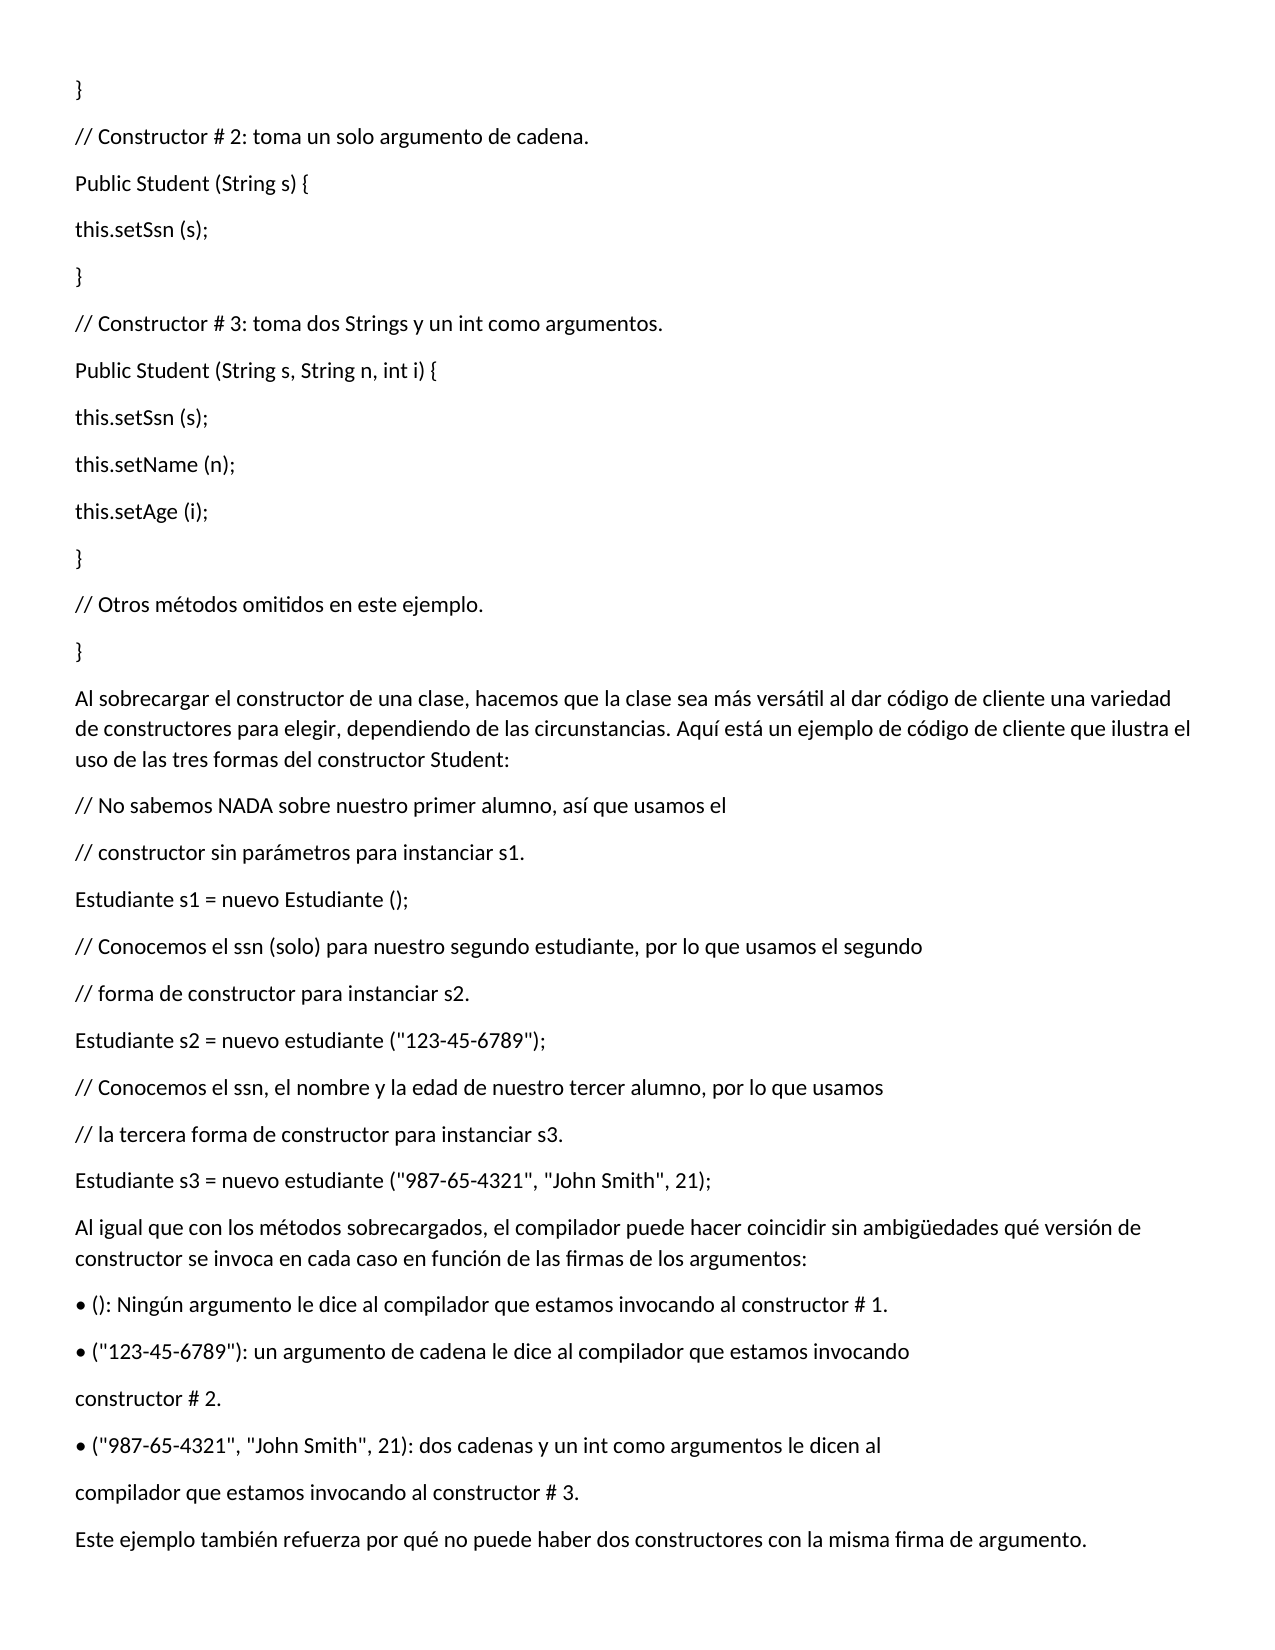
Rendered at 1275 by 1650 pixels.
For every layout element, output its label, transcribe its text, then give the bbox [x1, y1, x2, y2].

text // Constructor # 3: toma dos Strings y un int como argumentos. [75, 309, 1200, 337]
text } [75, 544, 1200, 572]
text this.setSsn (s); [75, 216, 1200, 244]
text // Otros métodos omitidos en este ejemplo. [75, 591, 1200, 619]
text } [75, 262, 1200, 291]
text // Conocemos el ssn (solo) para nuestro segundo estudiante, por lo que usamos el segundo [75, 932, 1200, 960]
text Estudiante s2 = nuevo estudiante ("123-45-6789"); [75, 1026, 1200, 1054]
text Estudiante s1 = nuevo Estudiante (); [75, 885, 1200, 913]
text } [75, 75, 1200, 103]
text // forma de constructor para instanciar s2. [75, 979, 1200, 1007]
text compilador que estamos invocando al constructor # 3. [75, 1478, 1200, 1506]
text this.setSsn (s); [75, 403, 1200, 431]
text // la tercera forma de constructor para instanciar s3. [75, 1120, 1200, 1148]
text this.setName (n); [75, 450, 1200, 478]
text constructor # 2. [75, 1384, 1200, 1412]
text • (): Ningún argumento le dice al compilador que estamos invocando al constructor # 1. [75, 1291, 1200, 1319]
text Public Student (String s) { [75, 169, 1200, 197]
text } [75, 637, 1200, 666]
text // Constructor # 2: toma un solo argumento de cadena. [75, 122, 1200, 150]
text Estudiante s3 = nuevo estudiante ("987-65-4321", "John Smith", 21); [75, 1167, 1200, 1195]
text • ("123-45-6789"): un argumento de cadena le dice al compilador que estamos invocando [75, 1337, 1200, 1366]
text // constructor sin parámetros para instanciar s1. [75, 838, 1200, 867]
text this.setAge (i); [75, 497, 1200, 525]
text // Conocemos el ssn, el nombre y la edad de nuestro tercer alumno, por lo que usamos [75, 1073, 1200, 1101]
text Al sobrecargar el constructor de una clase, hacemos que la clase sea más versátil al dar código de cliente una variedad de constructores para elegir, dependiendo de las circunstancias. Aquí está un ejemplo de código de cliente que ilustra el uso de las tres formas del constructor Student: [75, 684, 1200, 773]
text Public Student (String s, String n, int i) { [75, 356, 1200, 384]
text // No sabemos NADA sobre nuestro primer alumno, así que usamos el [75, 792, 1200, 820]
text • ("987-65-4321", "John Smith", 21): dos cadenas y un int como argumentos le dicen al [75, 1431, 1200, 1459]
text Al igual que con los métodos sobrecargados, el compilador puede hacer coincidir sin ambigüedades qué versión de constructor se invoca en cada caso en función de las firmas de los argumentos: [75, 1213, 1200, 1272]
text Este ejemplo también refuerza por qué no puede haber dos constructores con la misma firma de argumento. [75, 1525, 1200, 1553]
